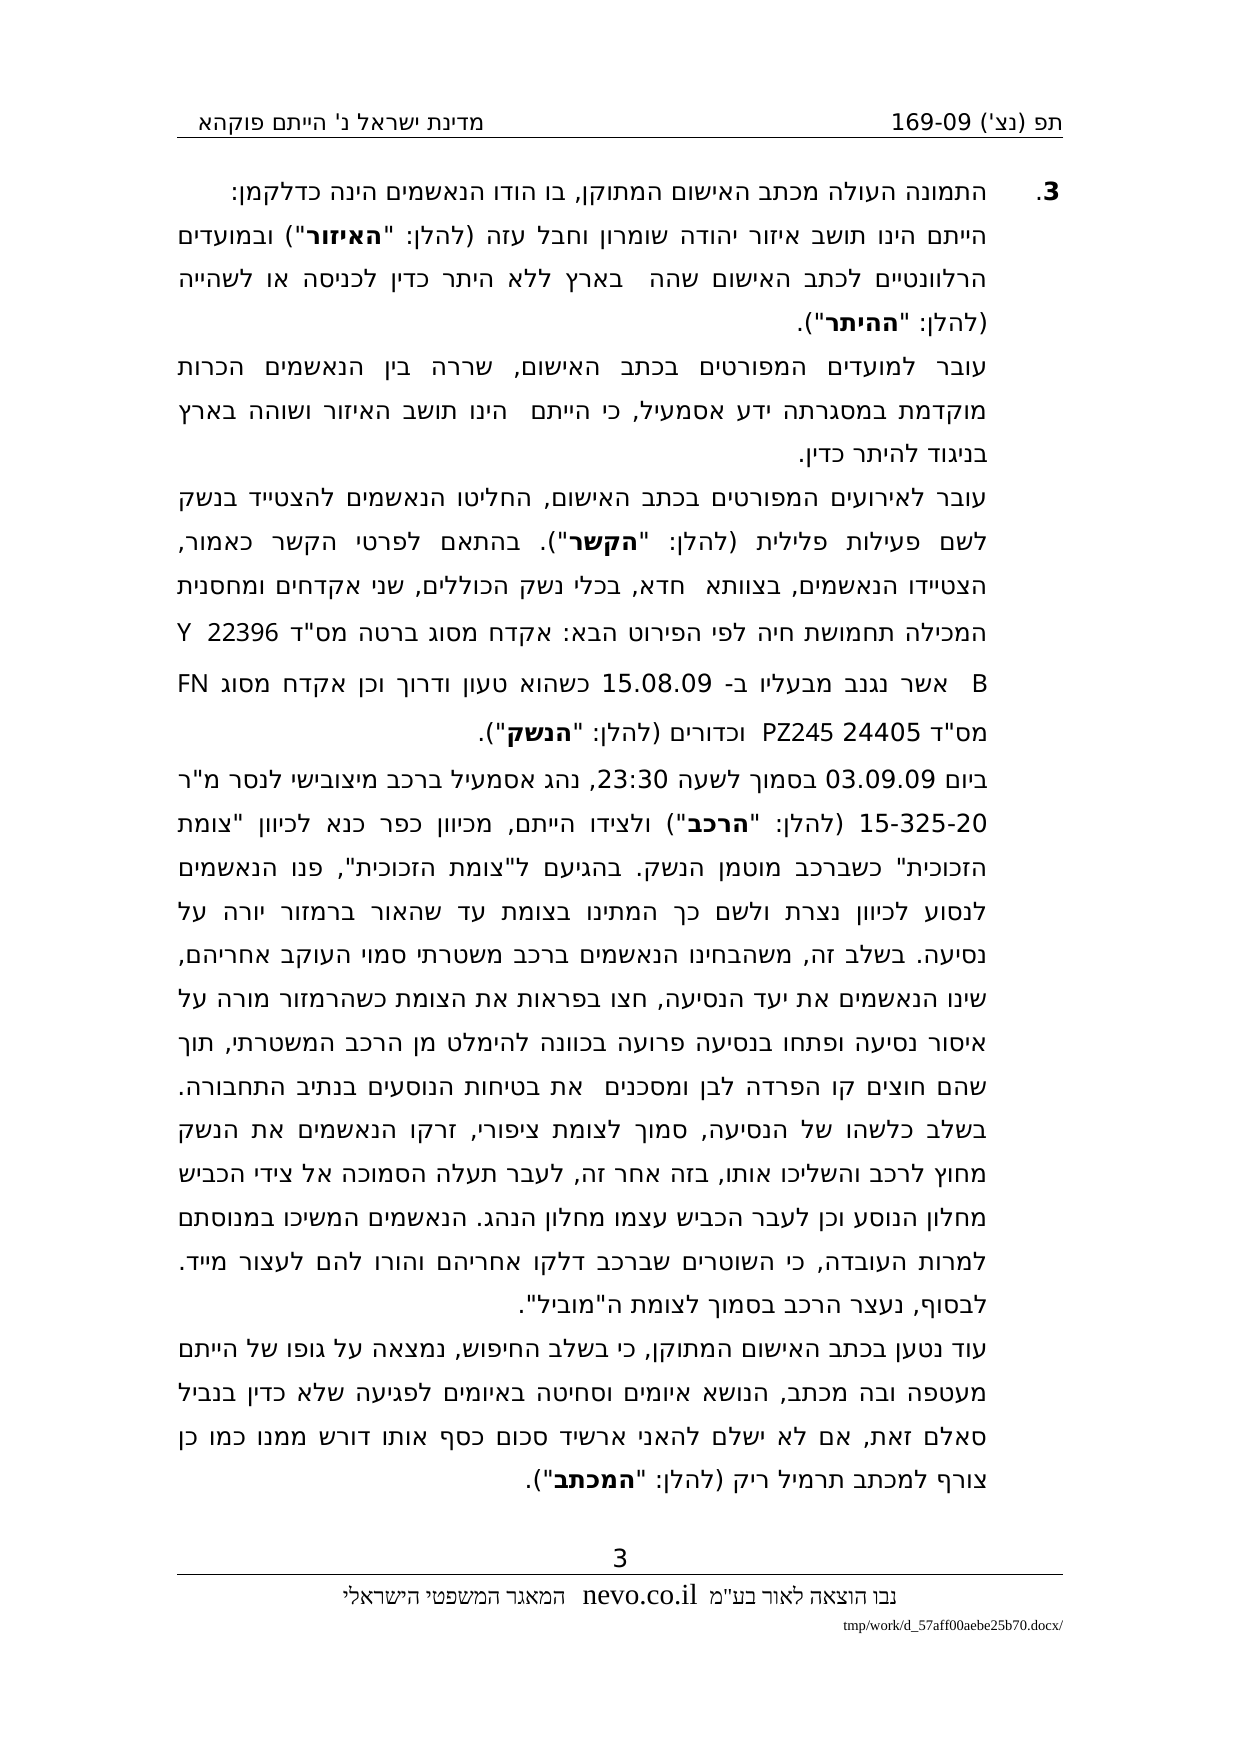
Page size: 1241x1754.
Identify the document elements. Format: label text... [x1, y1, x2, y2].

text ביום 03.09.09 בסמוך לשעה 23:30, נהג אסמעיל ברכב מיצובישי לנסר מ"ר 15-325-20 (להלן: "הרכב") ולצידו הייתם, מכיוון כפר כנא לכיוון "צומת הזכוכית" כשברכב מוטמן הנשק. בהגיעם ל"צומת הזכוכית", פנו הנאשמים לנסוע לכיוון נצרת ולשם כך המתינו בצומת עד שהאור ברמזור יורה על נסיעה. בשלב זה, משהבחינו הנאשמים ברכב משטרתי סמוי העוקב אחריהם, שינו הנאשמים את יעד הנסיעה, חצו בפראות את הצומת כשהרמזור מורה על איסור נסיעה ופתחו בנסיעה פרועה בכוונה להימלט מן הרכב המשטרתי, תוך שהם חוצים קו הפרדה לבן ומסכנים את בטיחות הנוסעים בנתיב התחבורה. בשלב כלשהו של הנסיעה, סמוך לצומת ציפורי, זרקו הנאשמים את הנשק מחוץ לרכב והשליכו אותו, בזה אחר זה, לעבר תעלה הסמוכה אל צידי הכביש מחלון הנוסע וכן לעבר הכביש עצמו מחלון הנהג. הנאשמים המשיכו במנוסתם למרות העובדה, כי השוטרים שברכב דלקו אחריהם והורו להם לעצור מייד. לבסוף, נעצר הרכב בסמוך לצומת ה"מוביל". [177, 765, 988, 1319]
text 3. התמונה העולה מכתב האישום המתוקן, בו הודו הנאשמים הינה כדלקמן: [177, 177, 1060, 206]
text עובר לאירועים המפורטים בכתב האישום, החליטו הנאשמים להצטייד בנשק לשם פעילות פלילית (להלן: "הקשר"). בהתאם לפרטי הקשר כאמור, הצטיידו הנאשמים, בצוותא חדא, בכלי נשק הכוללים, שני אקדחים ומחסנית המכילה תחמושת חיה לפי הפירוט הבא: אקדח מסוג ברטה מס"ד Y 22396 B אשר נגנב מבעליו ב- 15.08.09 כשהוא טעון ודרוך וכן אקדח מסוג FN מס"ד 24405 PZ245 וכדורים (להלן: "הנשק"). [177, 483, 988, 748]
text עוד נטען בכתב האישום המתוקן, כי בשלב החיפוש, נמצאה על גופו של הייתם מעטפה ובה מכתב, הנושא איומים וסחיטה באיומים לפגיעה שלא כדין בנביל סאלם זאת, אם לא ישלם להאני ארשיד סכום כסף אותו דורש ממנו כמו כן צורף למכתב תרמיל ריק (להלן: "המכתב"). [177, 1334, 1063, 1494]
text עובר למועדים המפורטים בכתב האישום, שררה בין הנאשמים הכרות מוקדמת במסגרתה ידע אסמעיל, כי הייתם הינו תושב האיזור ושוהה בארץ בניגוד להיתר כדין. [177, 352, 988, 469]
text הייתם הינו תושב איזור יהודה שומרון וחבל עזה (להלן: "האיזור") ובמועדים הרלוונטיים לכתב האישום שהה בארץ ללא היתר כדין לכניסה או לשהייה (להלן: "ההיתר"). [177, 221, 988, 338]
